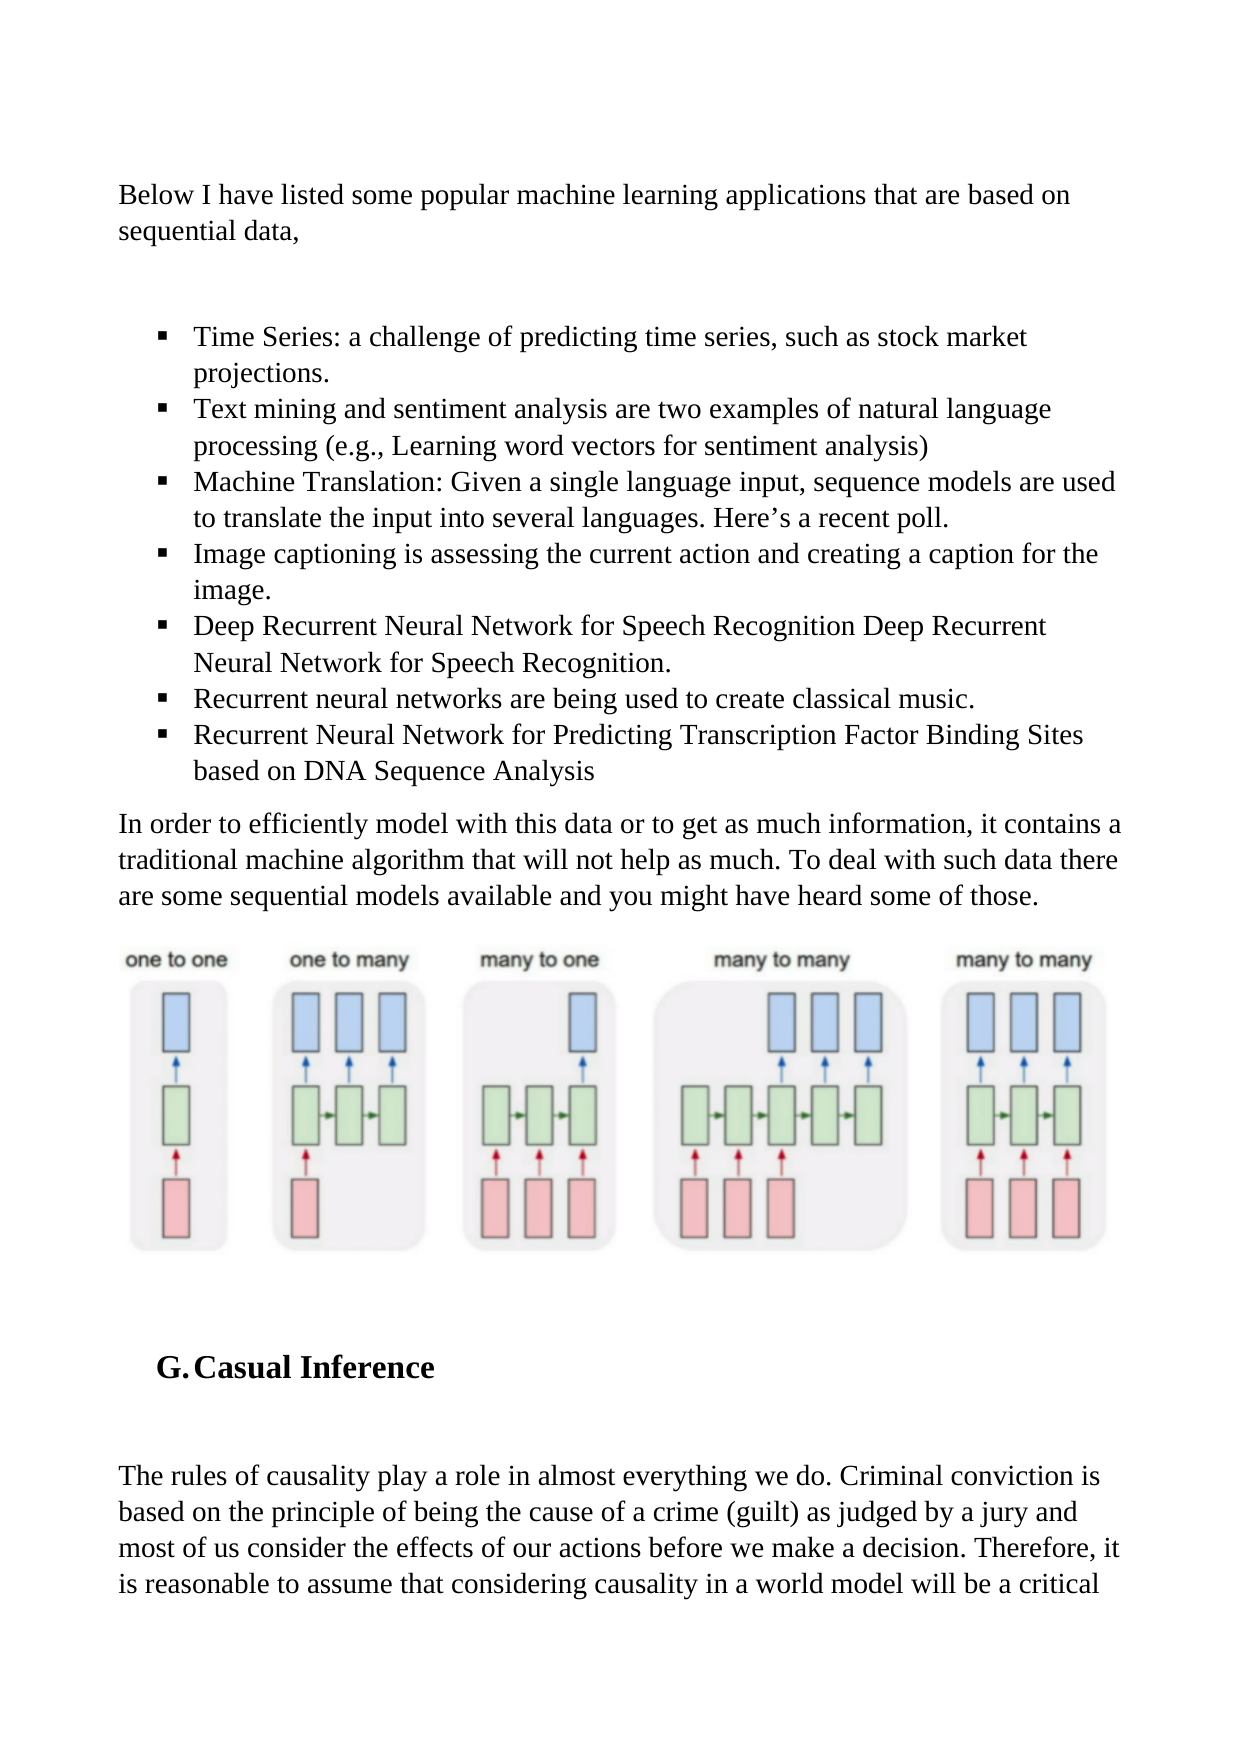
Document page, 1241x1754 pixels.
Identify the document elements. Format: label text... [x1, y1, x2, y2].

list Time Series: a challenge of predicting time series, such as stock market projections. [156, 319, 1122, 389]
list Machine Translation: Given a single language input, sequence models are used to translate the input into several languages. Here’s a recent poll. [156, 464, 1122, 533]
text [118, 1458, 1122, 1600]
list Image captioning is assessing the current action and creating a caption for the image. [156, 536, 1122, 606]
list Recurrent Neural Network for Predicting Transcription Factor Binding Sites based on DNA Sequence Analysis [156, 717, 1122, 787]
text In order to efficiently model with this data or to get as much information, it contains a traditional machine algorithm that will not help as much. To deal with such data there are some sequential models available and you might have heard some of those. [118, 806, 1122, 912]
list Text mining and sentiment analysis are two examples of natural language processing (e.g., Learning word vectors for sentiment analysis) [156, 391, 1122, 461]
picture [118, 931, 1123, 1271]
list Casual Inference [156, 1347, 1122, 1385]
list Recurrent neural networks are being used to create classical music. [156, 681, 1122, 714]
list Deep Recurrent Neural Network for Speech Recognition Deep Recurrent Neural Network for Speech Recognition. [156, 608, 1122, 678]
text Below I have listed some popular machine learning applications that are based on sequential data, [118, 177, 1122, 247]
